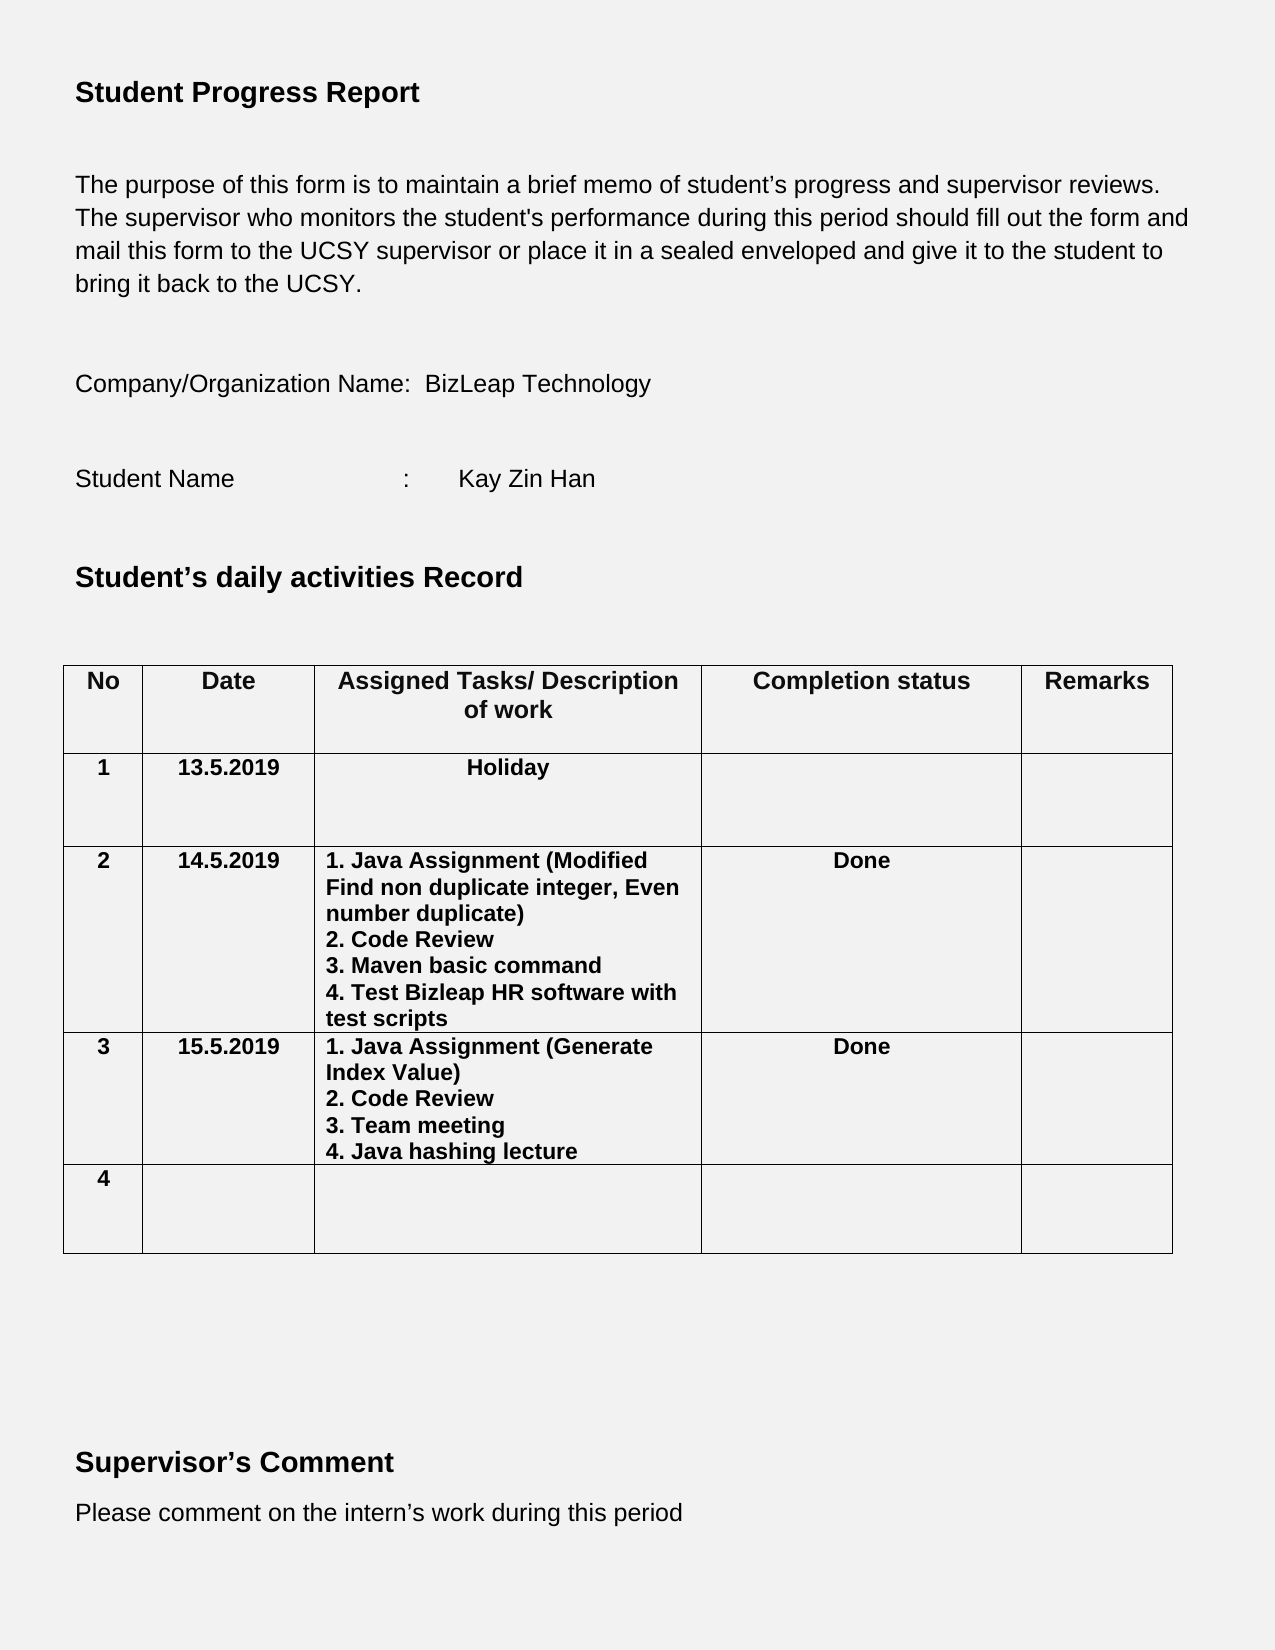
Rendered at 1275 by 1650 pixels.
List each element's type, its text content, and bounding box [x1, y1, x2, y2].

table_header No [64, 666, 142, 753]
table_cell [702, 754, 1021, 846]
table_cell 1 [64, 754, 142, 846]
table_header Assigned Tasks/ Description of work [315, 666, 701, 753]
table_header Remarks [1022, 666, 1172, 753]
table_cell [1022, 847, 1172, 1032]
text Student’s daily activities Record [75, 559, 1200, 593]
table_cell Holiday [315, 754, 701, 846]
text Supervisor’s Comment [75, 1445, 1200, 1478]
table_cell 1. Java Assignment (Modified Find non duplicate integer, Even number duplicate) 2. Code Review 3. Maven basic command 4. Test Bizleap HR software with test scripts [315, 847, 701, 1032]
table_cell 3 [64, 1033, 142, 1164]
table_cell Done [702, 1033, 1021, 1164]
table_cell 2 [64, 847, 142, 1032]
table_cell [1022, 1165, 1172, 1253]
table_cell [702, 1165, 1021, 1253]
text Please comment on the intern’s work during this period [75, 1497, 1200, 1526]
text Student Progress Report [75, 75, 1200, 108]
table_cell [315, 1165, 701, 1253]
table_cell 15.5.2019 [143, 1033, 314, 1164]
table_cell [143, 1165, 314, 1253]
table_cell Done [702, 847, 1021, 1032]
table_header Completion status [702, 666, 1021, 753]
table_cell [1022, 1033, 1172, 1164]
table_cell 4 [64, 1165, 142, 1253]
table_cell [1022, 754, 1172, 846]
table_header Date [143, 666, 314, 753]
text The purpose of this form is to maintain a brief memo of student’s progress and supervisor reviews. The supervisor who monitors the student's performance during this period should fill out the form and mail this form to the UCSY supervisor or place it in a sealed enveloped and give it to the student to bring it back to the UCSY. [75, 170, 1200, 298]
table_cell 14.5.2019 [143, 847, 314, 1032]
text Company/Organization Name: BizLeap Technology [75, 369, 1200, 397]
text Student Name : Kay Zin Han [75, 464, 1200, 493]
table_cell 13.5.2019 [143, 754, 314, 846]
table_cell 1. Java Assignment (Generate Index Value) 2. Code Review 3. Team meeting 4. Java hashing lecture [315, 1033, 701, 1164]
